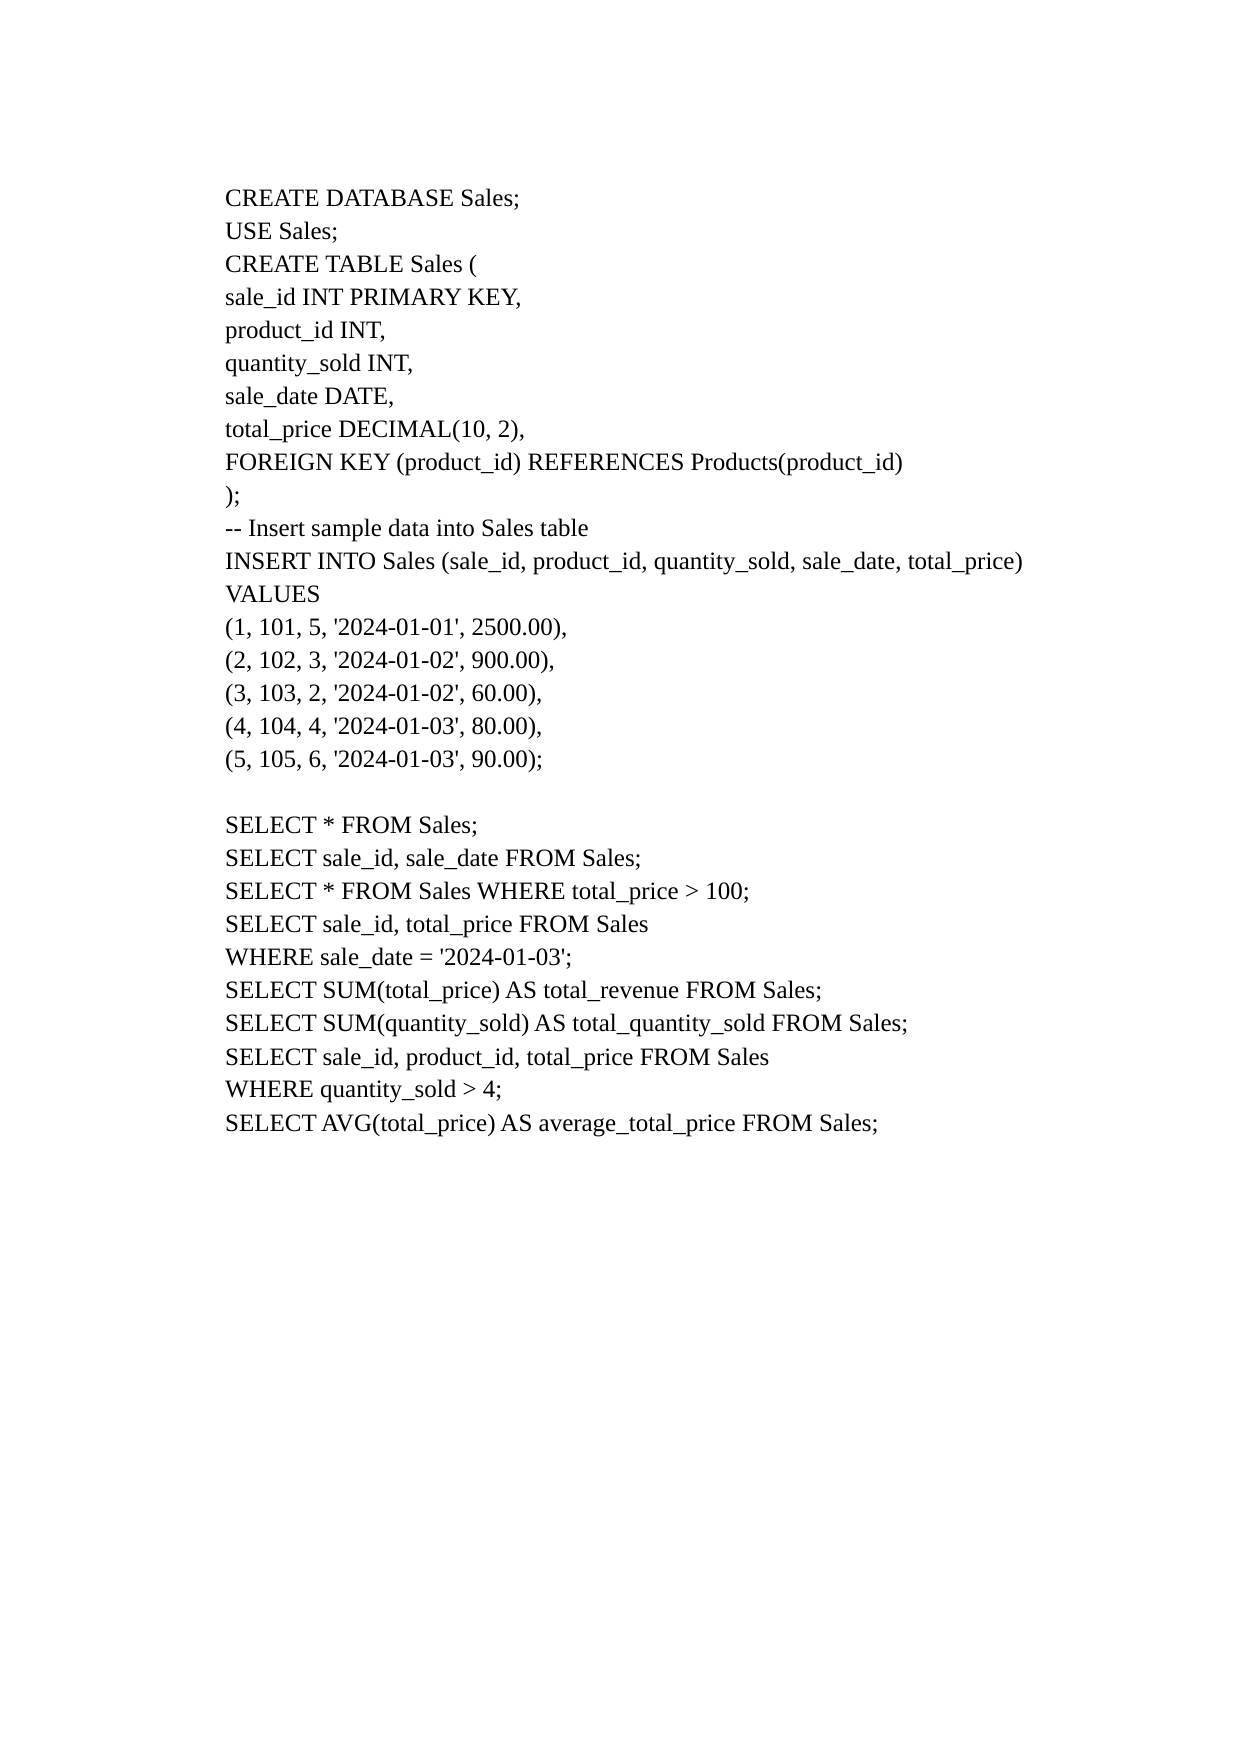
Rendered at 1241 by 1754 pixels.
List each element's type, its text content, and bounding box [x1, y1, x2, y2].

list sale_id INT PRIMARY KEY, [225, 282, 1090, 311]
list SELECT sale_id, product_id, total_price FROM Sales [225, 1042, 1090, 1070]
list SELECT * FROM Sales WHERE total_price > 100; [225, 876, 1090, 905]
list (4, 104, 4, '2024-01-03', 80.00), [225, 711, 1090, 740]
list (1, 101, 5, '2024-01-01', 2500.00), [225, 612, 1090, 641]
list (2, 102, 3, '2024-01-02', 900.00), [225, 645, 1090, 674]
list sale_date DATE, [225, 381, 1090, 410]
list -- Insert sample data into Sales table [225, 513, 1090, 542]
list (5, 105, 6, '2024-01-03', 90.00); [225, 744, 1090, 773]
list FOREIGN KEY (product_id) REFERENCES Products(product_id) [225, 447, 1090, 476]
list product_id INT, [225, 315, 1090, 344]
list SELECT SUM(quantity_sold) AS total_quantity_sold FROM Sales; [225, 1008, 1090, 1037]
list quantity_sold INT, [225, 348, 1090, 377]
list USE Sales; [225, 216, 1090, 245]
list CREATE TABLE Sales ( [225, 249, 1090, 278]
list SELECT AVG(total_price) AS average_total_price FROM Sales; [225, 1108, 1090, 1136]
list INSERT INTO Sales (sale_id, product_id, quantity_sold, sale_date, total_price) VALUES [225, 546, 1090, 608]
list SELECT sale_id, sale_date FROM Sales; [225, 843, 1090, 872]
list CREATE DATABASE Sales; [225, 183, 1090, 212]
list SELECT sale_id, total_price FROM Sales [225, 909, 1090, 938]
list SELECT * FROM Sales; [225, 810, 1090, 839]
list ); [225, 480, 1090, 509]
list (3, 103, 2, '2024-01-02', 60.00), [225, 678, 1090, 707]
list total_price DECIMAL(10, 2), [225, 414, 1090, 443]
list WHERE sale_date = '2024-01-03'; [225, 942, 1090, 971]
list SELECT SUM(total_price) AS total_revenue FROM Sales; [225, 976, 1090, 1004]
list WHERE quantity_sold > 4; [225, 1074, 1090, 1103]
